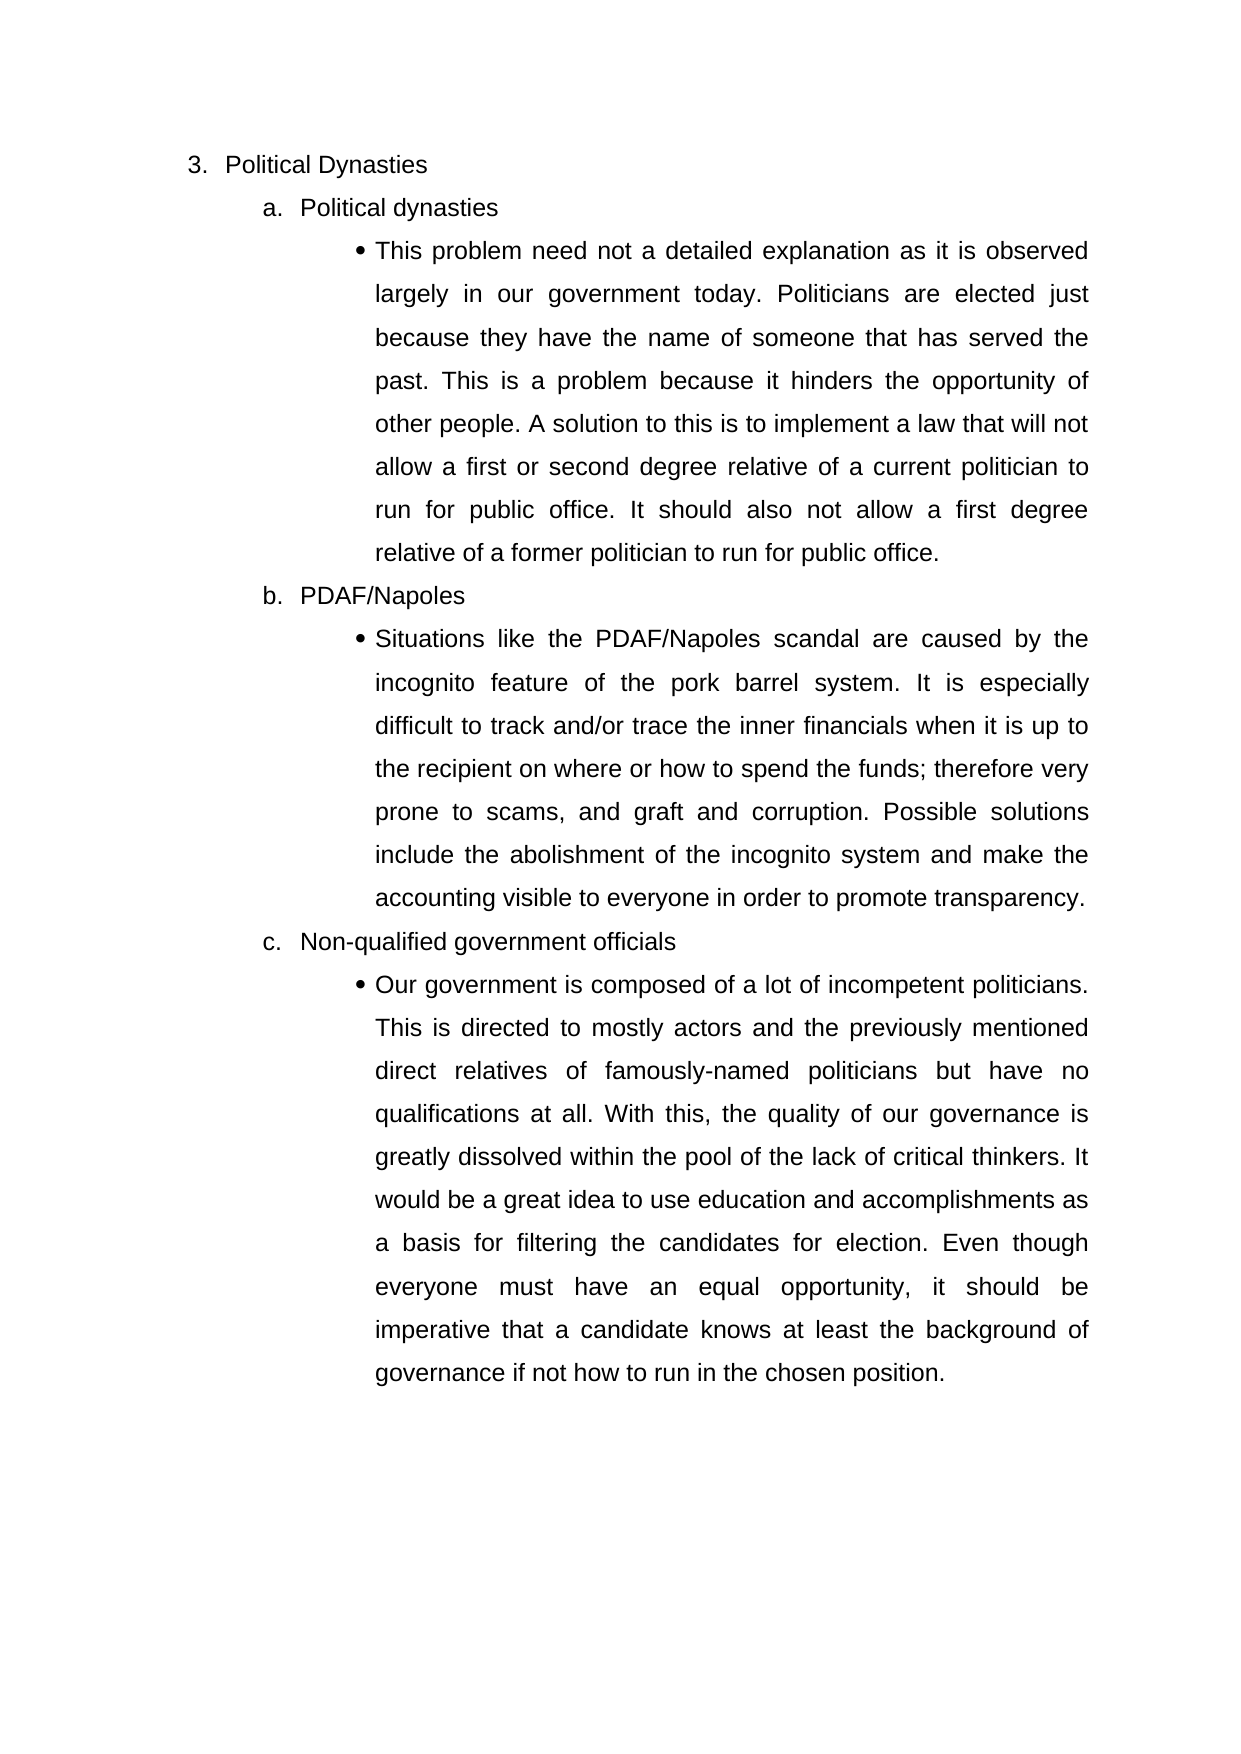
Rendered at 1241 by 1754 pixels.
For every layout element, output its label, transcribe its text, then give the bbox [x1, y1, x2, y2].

list Political dynasties [262, 193, 1090, 222]
list Situations like the PDAF/Napoles scandal are caused by the incognito feature of the pork barrel system. It is especially difficult to track and/or trace the inner financials when it is up to the recipient on where or how to spend the funds; therefore very prone to scams, and graft and corruption. Possible solutions include the abolishment of the incognito system and make the accounting visible to everyone in order to promote transparency. [356, 624, 1090, 912]
list This problem need not a detailed explanation as it is observed largely in our government today. Politicians are elected just because they have the name of someone that has served the past. This is a problem because it hinders the opportunity of other people. A solution to this is to implement a law that will not allow a first or second degree relative of a current politician to run for public office. It should also not allow a first degree relative of a former politician to run for public office. [356, 236, 1090, 567]
list Political Dynasties [187, 150, 1090, 179]
list PDAF/Napoles [262, 581, 1090, 610]
list Non-qualified government officials [262, 926, 1090, 955]
list Our government is composed of a lot of incompetent politicians. This is directed to mostly actors and the previously mentioned direct relatives of famously-named politicians but have no qualifications at all. With this, the quality of our governance is greatly dissolved within the pool of the lack of critical thinkers. It would be a great idea to use education and accomplishments as a basis for filtering the candidates for election. Even though everyone must have an equal opportunity, it should be imperative that a candidate knows at least the background of governance if not how to run in the chosen position. [356, 969, 1090, 1387]
